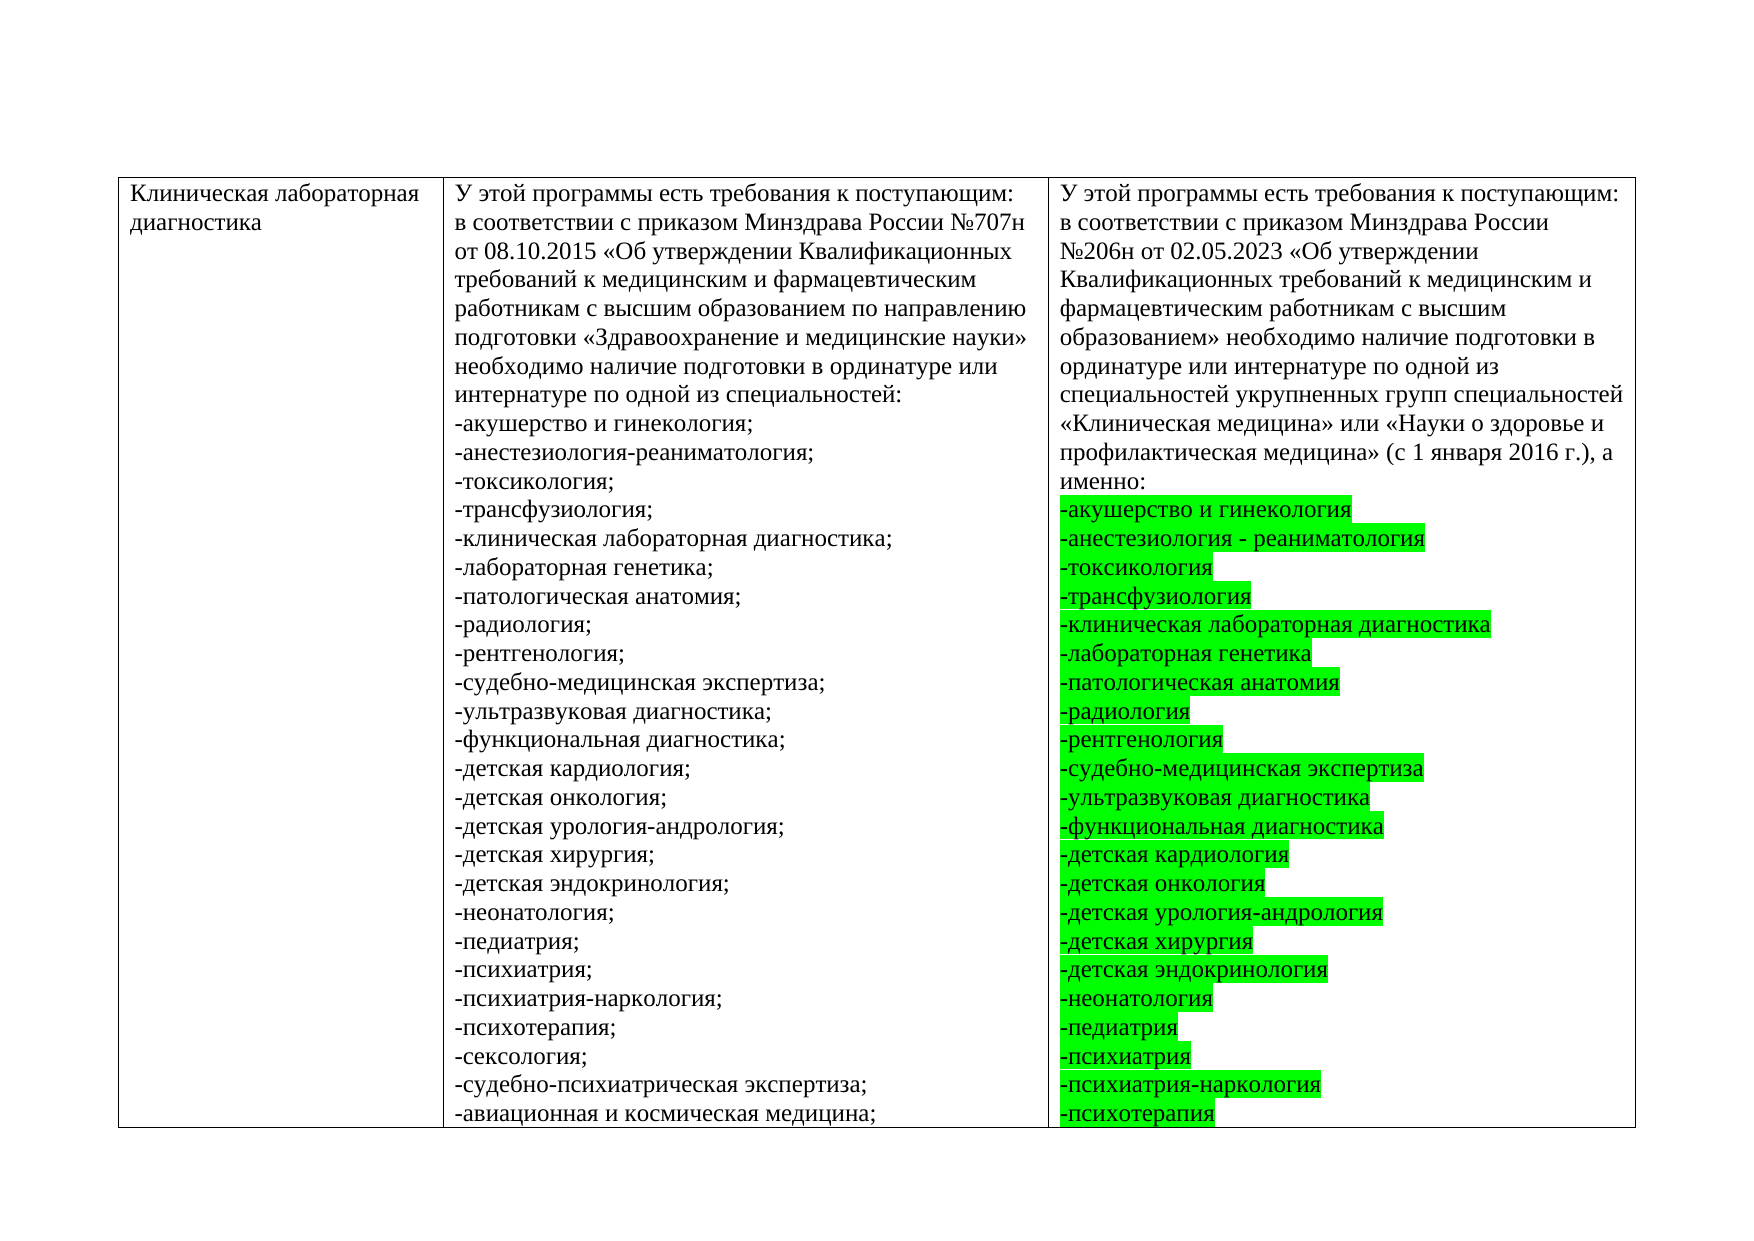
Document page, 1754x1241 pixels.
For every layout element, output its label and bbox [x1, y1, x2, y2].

table_cell [1049, 178, 1635, 1127]
table_cell [119, 178, 443, 1127]
table_cell [444, 178, 1048, 1127]
